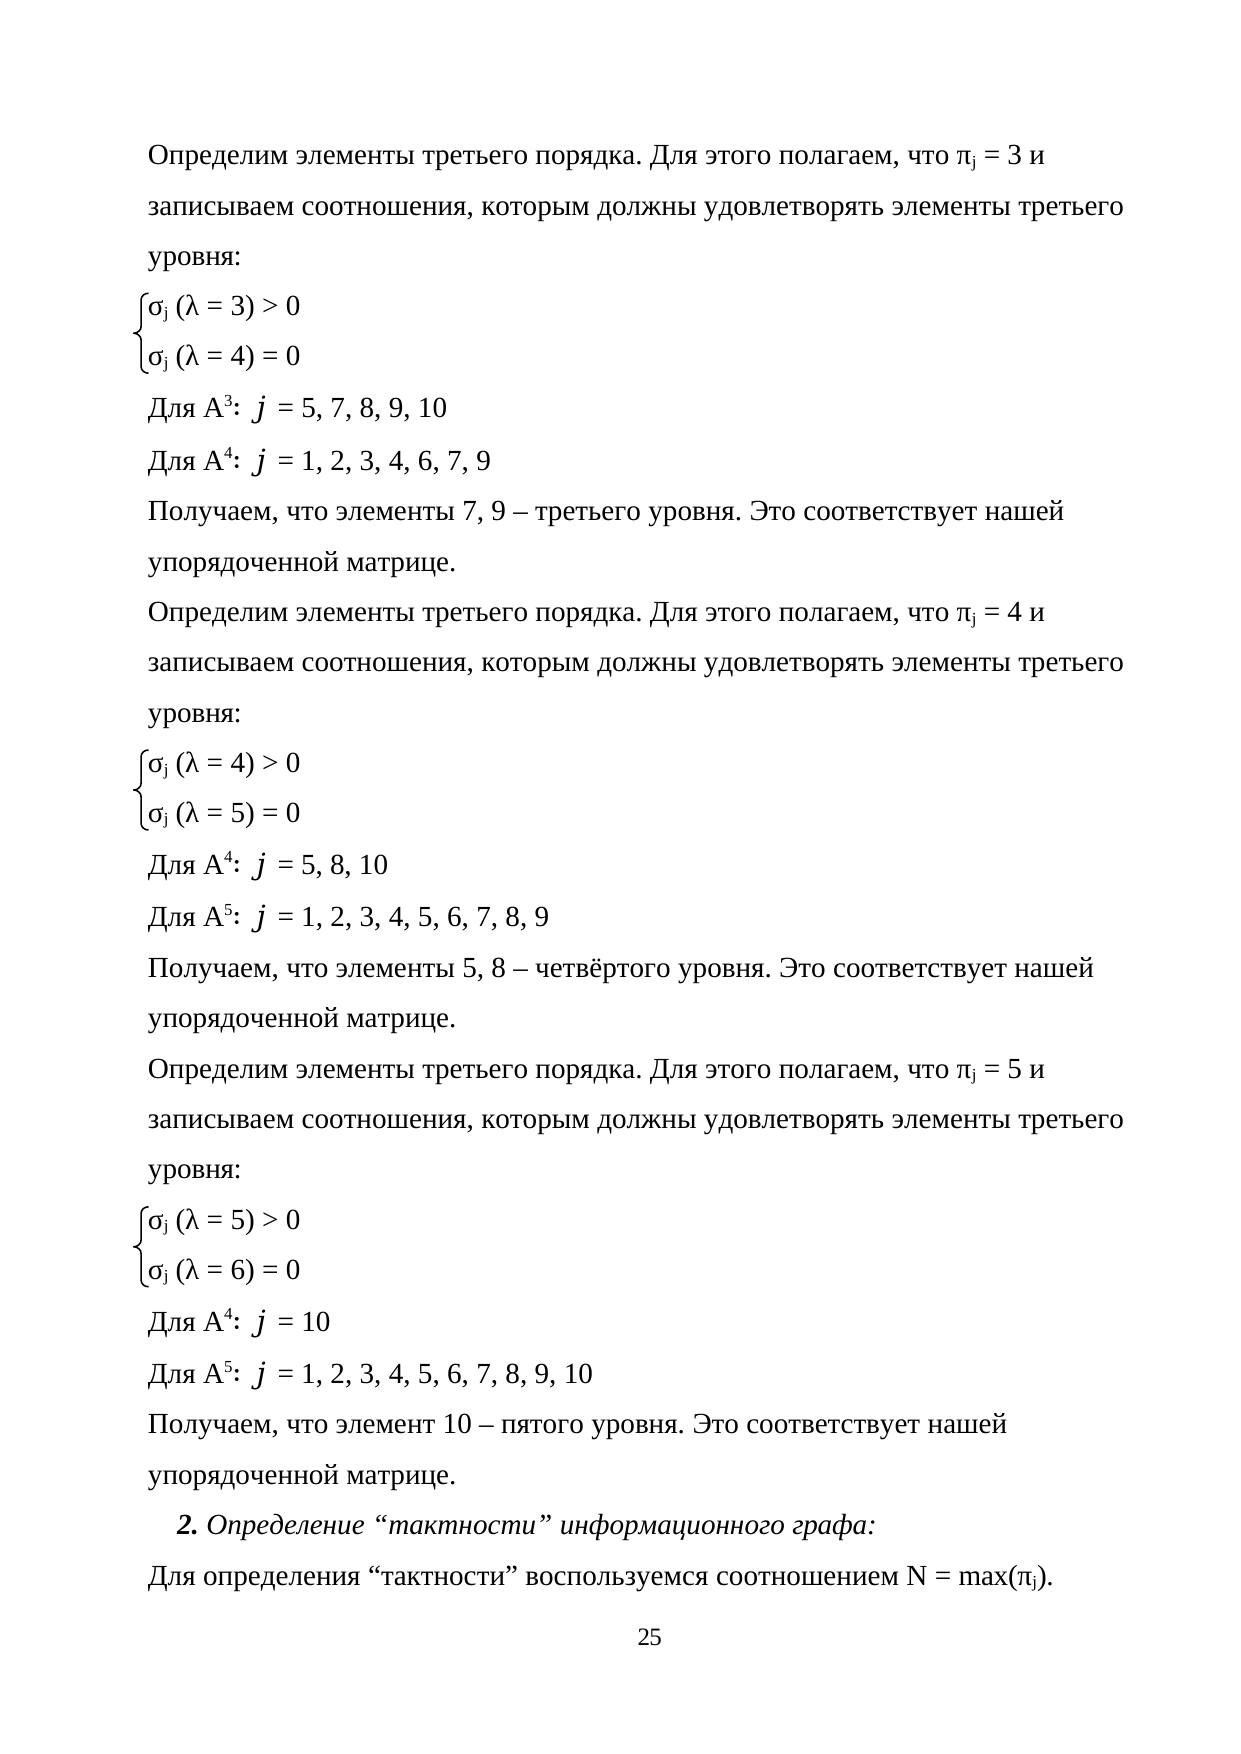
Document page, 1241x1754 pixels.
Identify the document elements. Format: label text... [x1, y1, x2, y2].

list Определение “тактности” информационного графа: [177, 1508, 1198, 1541]
text Для А4∶ 𝑗 = 1, 2, 3, 4, 6, 7, 9 [148, 441, 1198, 476]
text Для А5∶ 𝑗 = 1, 2, 3, 4, 5, 6, 7, 8, 9, 10 [148, 1354, 1198, 1390]
text σj (λ = 6) = 0 [148, 1252, 1198, 1285]
text Определим элементы третьего порядка. Для этого полагаем, что πj = 5 и записываем соотношения, которым должны удовлетворять элементы третьего уровня: [148, 1051, 1145, 1185]
text Для А5∶ 𝑗 = 1, 2, 3, 4, 5, 6, 7, 8, 9 [148, 898, 1198, 933]
text Определим элементы третьего порядка. Для этого полагаем, что πj = 4 и записываем соотношения, которым должны удовлетворять элементы третьего уровня: [148, 594, 1145, 728]
text Для А4∶ 𝑗 = 5, 8, 10 [148, 846, 1198, 881]
text Для определения “тактности” воспользуемся соотношением N = max(πj). [148, 1558, 1198, 1591]
text Получаем, что элементы 5, 8 – четвёртого уровня. Это соответствует нашей упорядоченной матрице. [148, 950, 1198, 1034]
text σj (λ = 4) = 0 [148, 338, 1198, 372]
text σj (λ = 5) = 0 [148, 795, 1198, 828]
text Определим элементы третьего порядка. Для этого полагаем, что πj = 3 и записываем соотношения, которым должны удовлетворять элементы третьего уровня: [148, 137, 1145, 272]
text Получаем, что элементы 7, 9 – третьего уровня. Это соответствует нашей упорядоченной матрице. [148, 493, 1198, 577]
text Получаем, что элемент 10 – пятого уровня. Это соответствует нашей упорядоченной матрице. [148, 1407, 1198, 1491]
text σj (λ = 4) > 0 [148, 745, 1198, 779]
text Для А3∶ 𝑗 = 5, 7, 8, 9, 10 [148, 389, 1198, 424]
text σj (λ = 5) > 0 [148, 1202, 1198, 1236]
text σj (λ = 3) > 0 [148, 288, 1198, 322]
text Для А4∶ 𝑗 = 10 [148, 1302, 1198, 1337]
